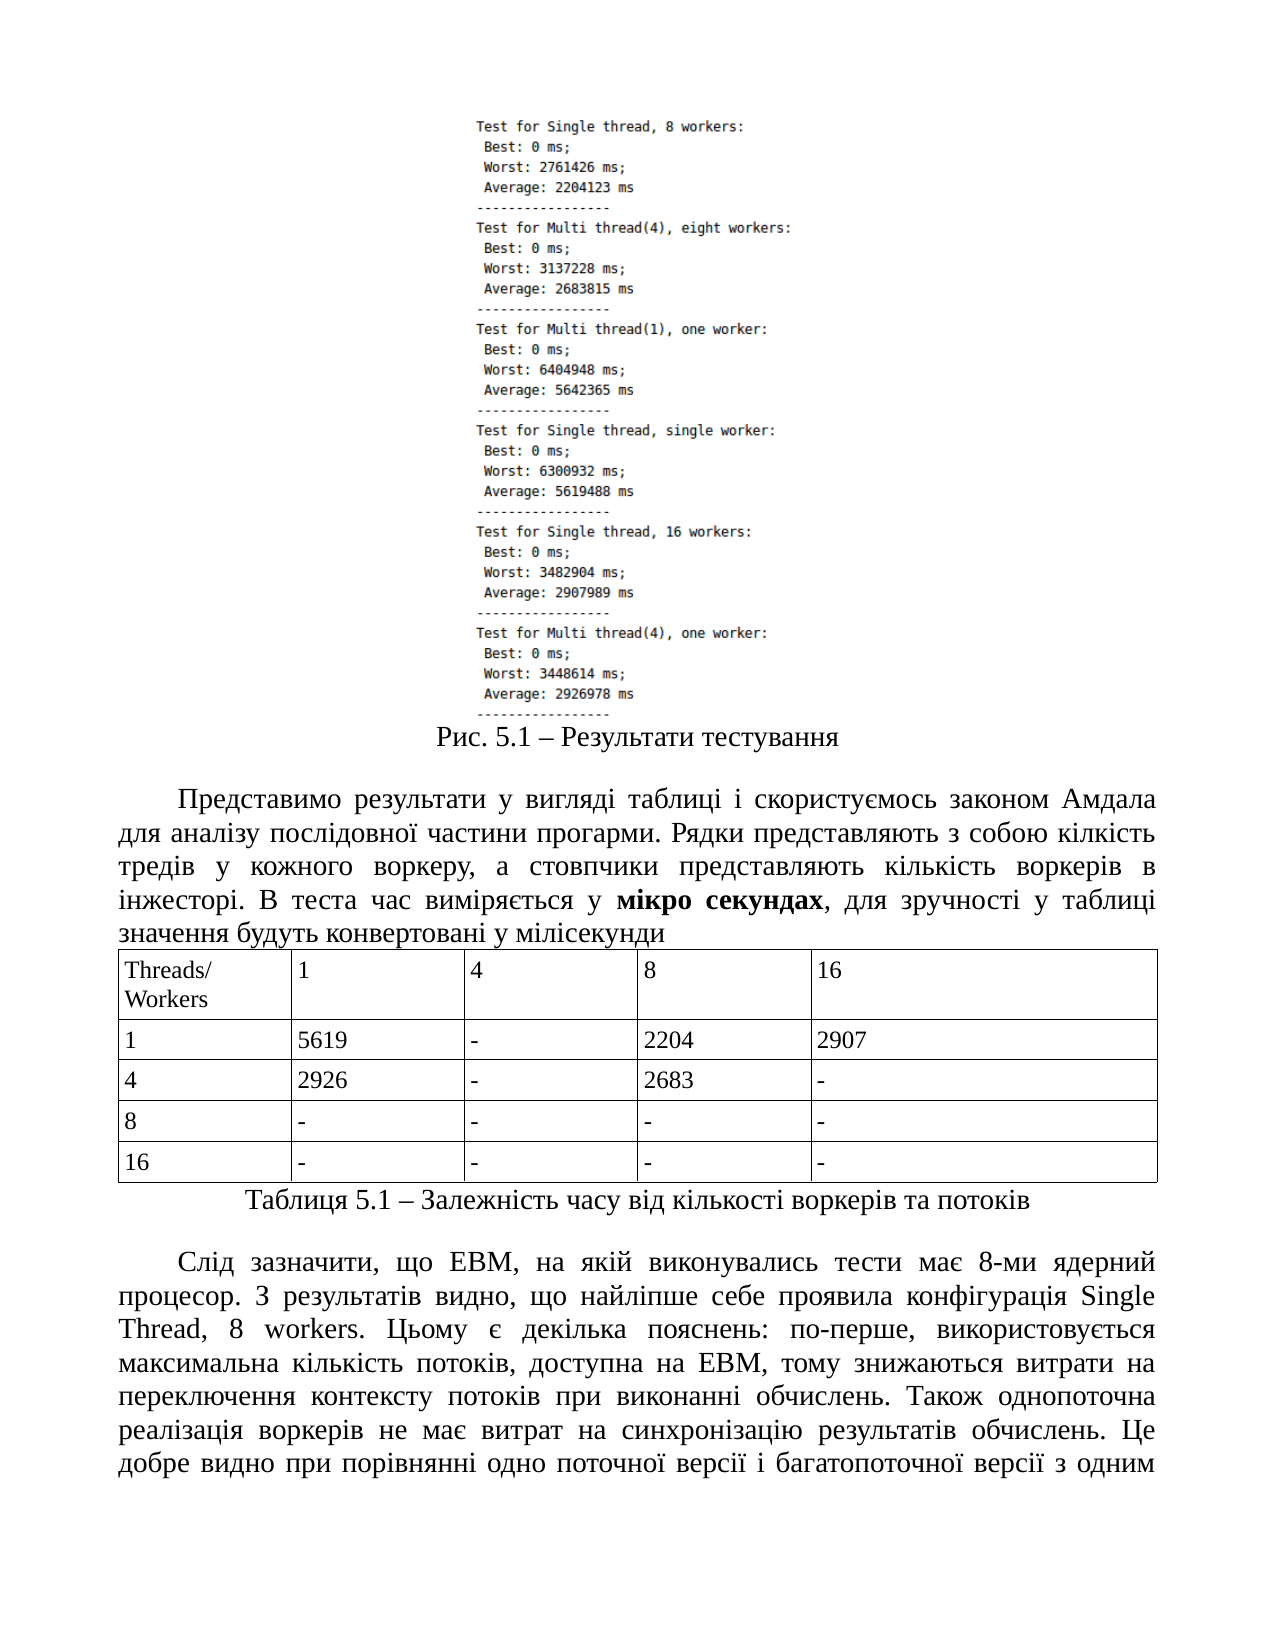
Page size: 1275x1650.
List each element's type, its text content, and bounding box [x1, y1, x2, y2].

table_cell 2204 [638, 1020, 811, 1059]
table_header 16 [812, 950, 1157, 1018]
table_cell - [812, 1060, 1157, 1100]
table_cell - [465, 1060, 637, 1100]
table_header Threads/ Workers [119, 950, 291, 1018]
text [118, 1244, 1157, 1479]
table_cell 2683 [638, 1060, 811, 1100]
table_cell 2907 [812, 1020, 1157, 1059]
table_cell - [465, 1101, 637, 1141]
table_cell 1 [119, 1020, 291, 1059]
table_cell 5619 [292, 1020, 464, 1059]
table_cell - [638, 1142, 811, 1181]
text Представимо результати у вигляді таблиці і скористуємось законом Амдала для аналізу послідовної частини прогарми. Рядки представляють з собою кілкість тредів у кожного воркеру, а стовпчики представляють кількість воркерів в інжесторі. В теста час виміряється у мікро секундах, для зручності у таблиці значення будуть конвертовані у мілісекунди [118, 781, 1157, 949]
table_cell 8 [119, 1101, 291, 1141]
table_header 4 [465, 950, 637, 1018]
table_cell - [638, 1101, 811, 1141]
table_cell 16 [119, 1142, 291, 1181]
picture [474, 118, 801, 719]
table_cell - [812, 1101, 1157, 1141]
table_cell 4 [119, 1060, 291, 1100]
text Таблиця 5.1 – Залежність часу від кількості воркерів та потоків [118, 1183, 1157, 1215]
table_header 8 [638, 950, 811, 1018]
table_cell - [465, 1142, 637, 1181]
table_cell - [292, 1101, 464, 1141]
table_cell - [292, 1142, 464, 1181]
table_cell - [812, 1142, 1157, 1181]
table_cell - [465, 1020, 637, 1059]
table_header 1 [292, 950, 464, 1018]
table_cell 2926 [292, 1060, 464, 1100]
